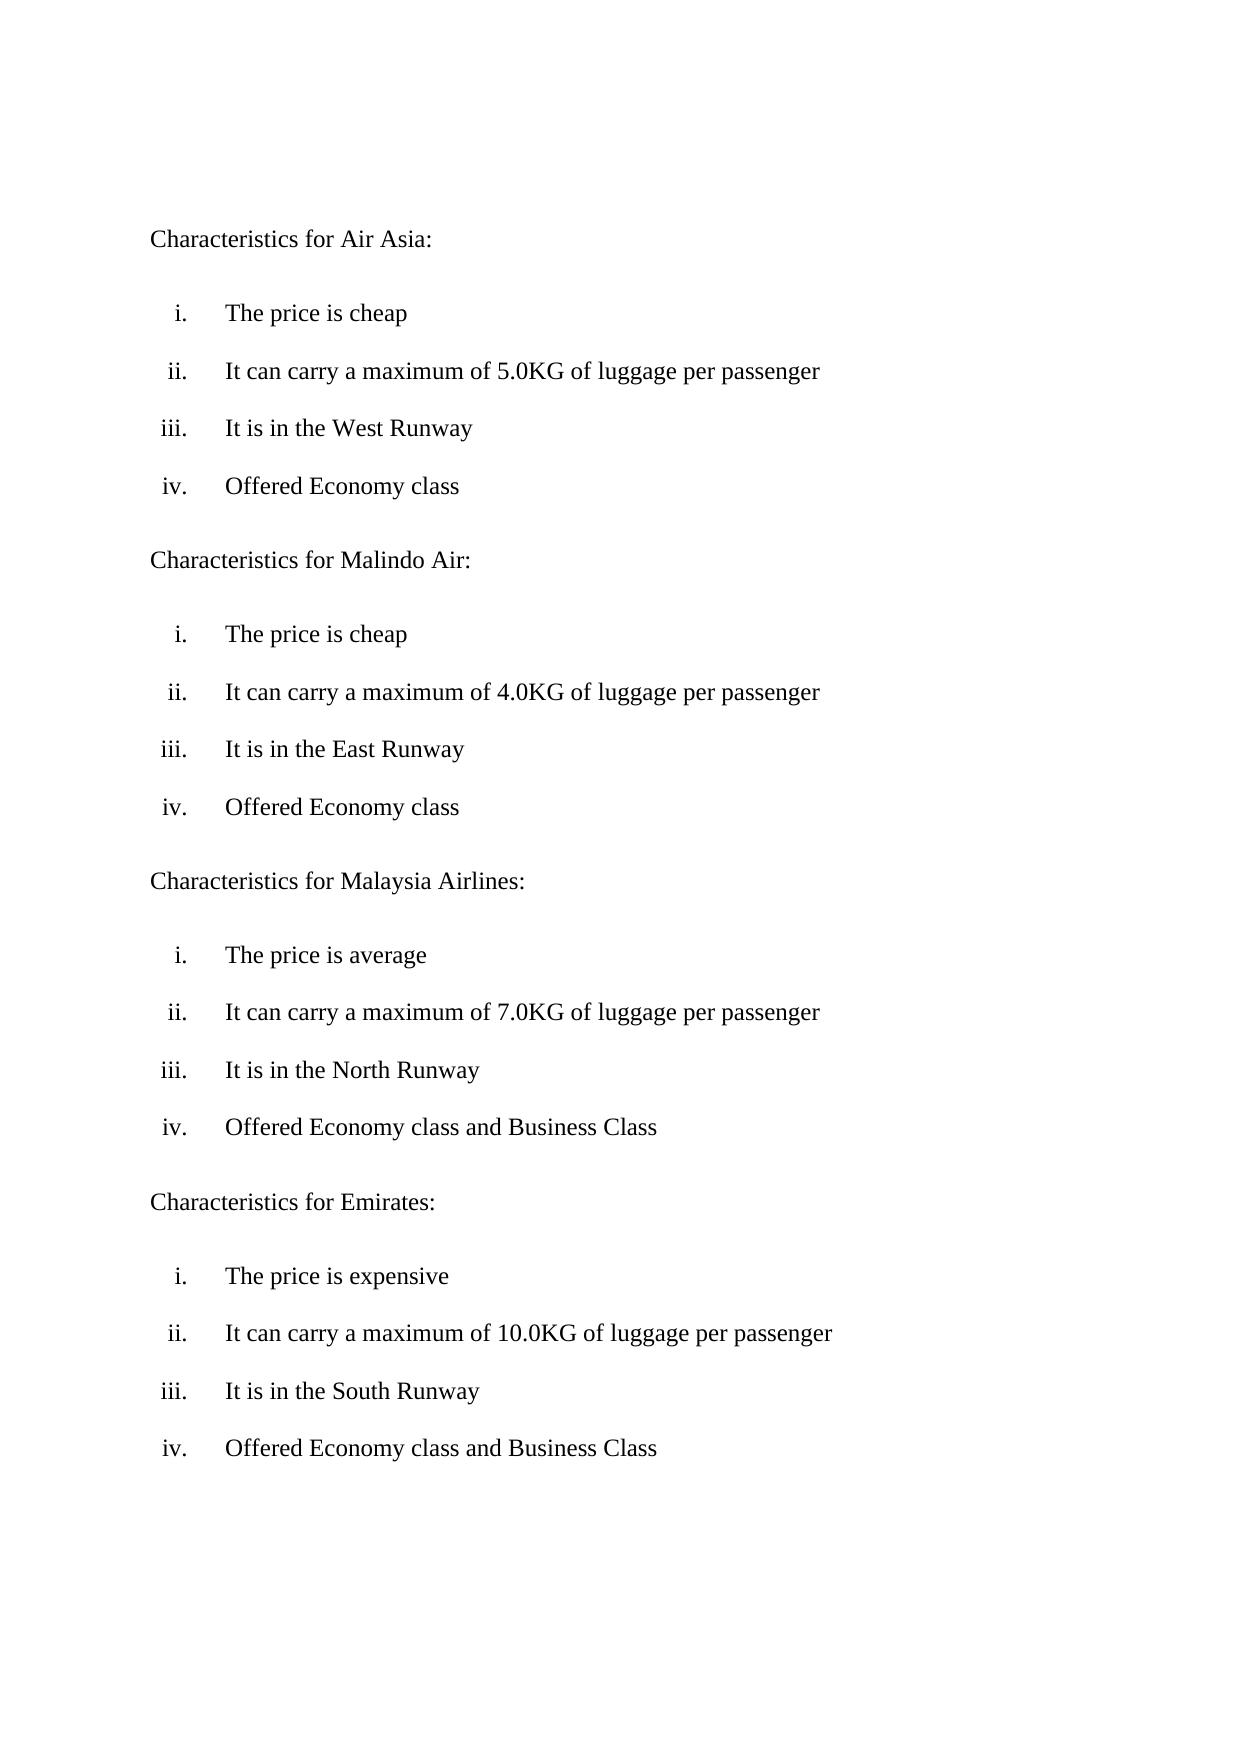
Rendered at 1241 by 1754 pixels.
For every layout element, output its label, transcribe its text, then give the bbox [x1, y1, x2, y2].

list It is in the North Runway [187, 1055, 1090, 1084]
list It can carry a maximum of 7.0KG of luggage per passenger [187, 997, 1090, 1026]
list Offered Economy class and Business Class [187, 1112, 1090, 1141]
list It is in the West Runway [187, 413, 1090, 442]
list It can carry a maximum of 5.0KG of luggage per passenger [187, 356, 1090, 384]
list The price is expensive [187, 1261, 1090, 1289]
text Characteristics for Malindo Air: [150, 545, 1090, 574]
list Offered Economy class and Business Class [187, 1433, 1090, 1462]
list The price is cheap [187, 298, 1090, 327]
text Characteristics for Emirates: [150, 1187, 1090, 1215]
list The price is cheap [187, 619, 1090, 648]
text Characteristics for Air Asia: [150, 224, 1090, 253]
list Offered Economy class [187, 792, 1090, 820]
list It is in the East Runway [187, 734, 1090, 763]
list It can carry a maximum of 4.0KG of luggage per passenger [187, 677, 1090, 705]
list The price is average [187, 940, 1090, 969]
list It can carry a maximum of 10.0KG of luggage per passenger [187, 1318, 1090, 1347]
text Characteristics for Malaysia Airlines: [150, 866, 1090, 894]
list It is in the South Runway [187, 1376, 1090, 1404]
list Offered Economy class [187, 471, 1090, 499]
